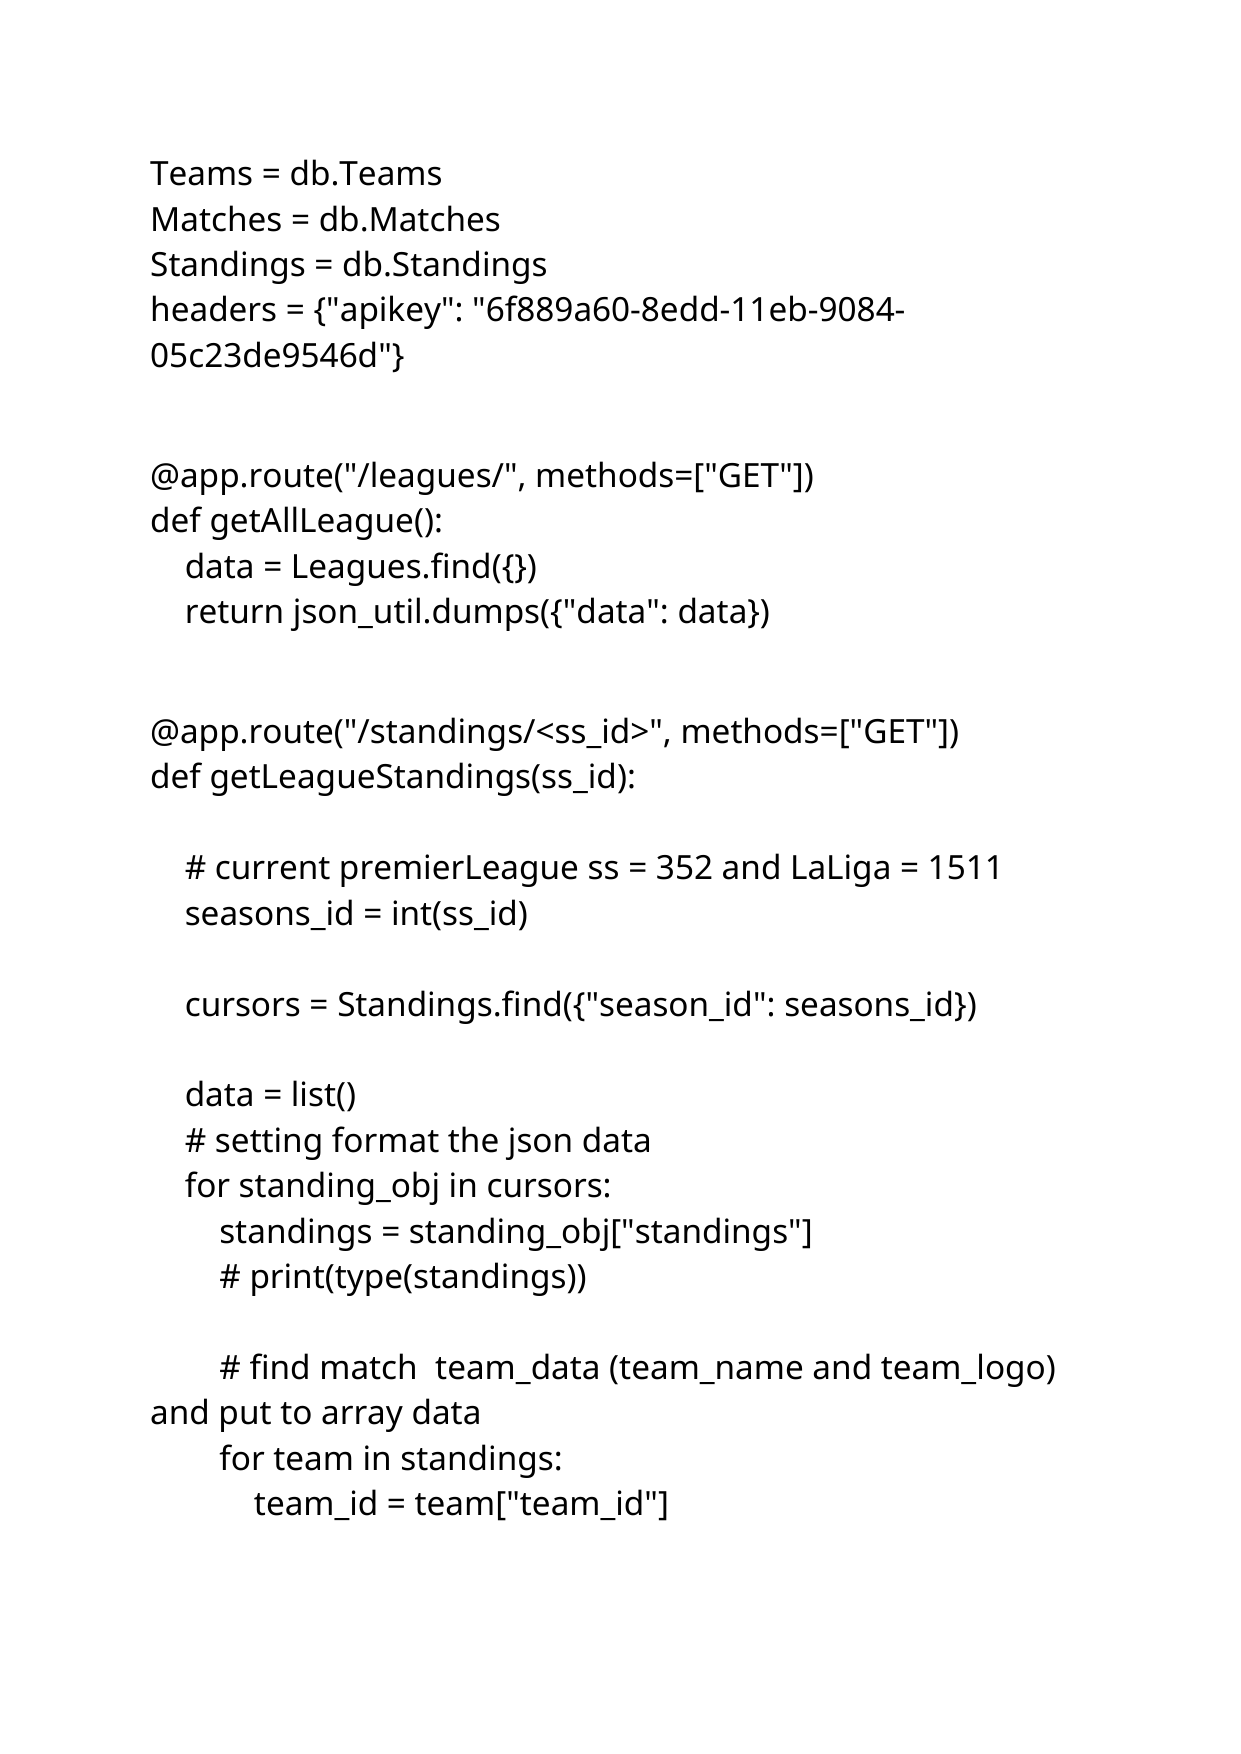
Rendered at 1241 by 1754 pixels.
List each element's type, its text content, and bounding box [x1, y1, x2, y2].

text # find match team_data (team_name and team_logo) and put to array data [150, 1344, 1090, 1434]
text data = Leagues.find({}) [150, 542, 1090, 588]
text return json_util.dumps({"data": data}) [150, 588, 1090, 633]
text Matches = db.Matches [150, 195, 1090, 241]
text @app.route("/standings/<ss_id>", methods=["GET"]) [150, 708, 1090, 753]
text for team in standings: [150, 1434, 1090, 1480]
text seasons_id = int(ss_id) [150, 889, 1090, 935]
text @app.route("/leagues/", methods=["GET"]) [150, 452, 1090, 497]
text data = list() [150, 1071, 1090, 1117]
text def getLeagueStandings(ss_id): [150, 753, 1090, 799]
text # current premierLeague ss = 352 and LaLiga = 1511 [150, 844, 1090, 889]
text Standings = db.Standings [150, 241, 1090, 286]
text team_id = team["team_id"] [150, 1480, 1090, 1525]
text cursors = Standings.find({"season_id": seasons_id}) [150, 980, 1090, 1026]
text Teams = db.Teams [150, 150, 1090, 195]
text for standing_obj in cursors: [150, 1162, 1090, 1207]
text # setting format the json data [150, 1117, 1090, 1162]
text standings = standing_obj["standings"] [150, 1207, 1090, 1253]
text def getAllLeague(): [150, 497, 1090, 542]
text # print(type(standings)) [150, 1253, 1090, 1298]
text headers = {"apikey": "6f889a60-8edd-11eb-9084-05c23de9546d"} [150, 286, 1090, 377]
